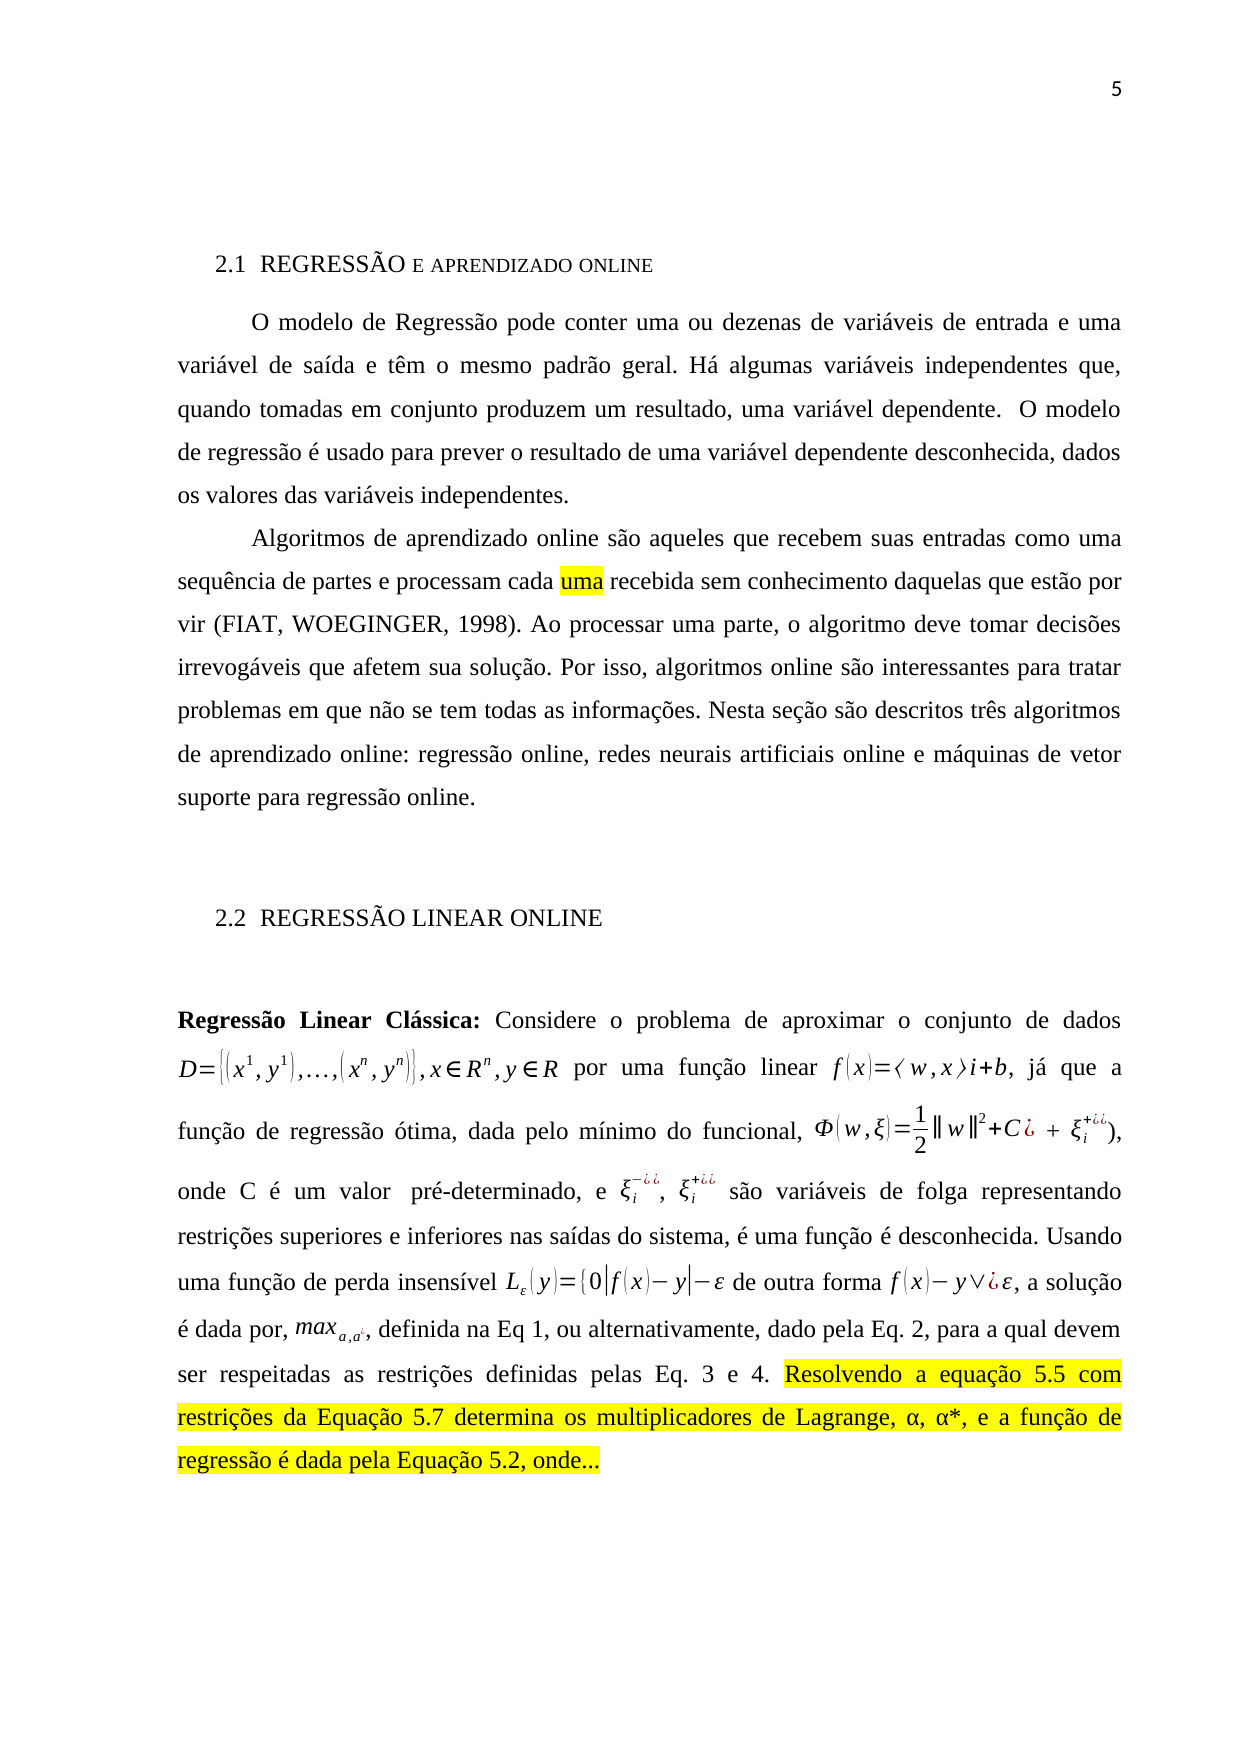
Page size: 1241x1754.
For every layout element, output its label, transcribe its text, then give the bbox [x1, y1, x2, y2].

text Regressão Linear Clássica: Considere o problema de aproximar o conjunto de dados por uma função linear , já que a função de regressão ótima, dada pelo mínimo do funcional, + ), onde C é um valor pré-determinado, e , são variáveis de folga representando restrições superiores e inferiores nas saídas do sistema, é uma função é desconhecida. Usando uma função de perda insensível de outra forma , a solução é dada por, , definida na Eq 1, ou alternativamente, dado pela Eq. 2, para a qual devem ser respeitadas as restrições definidas pelas Eq. 3 e 4. Resolvendo a equação 5.5 com restrições da Equação 5.7 determina os multiplicadores de Lagrange, α, α*, e a função de regressão é dada pela Equação 5.2, onde... [177, 1005, 1122, 1403]
subtitle REGRESSÃO e aprendizado online [215, 249, 1122, 278]
text O modelo de Regressão pode conter uma ou dezenas de variáveis de entrada e uma variável de saída e têm o mesmo padrão geral. Há algumas variáveis independentes que, quando tomadas em conjunto produzem um resultado, uma variável dependente. O modelo de regressão é usado para prever o resultado de uma variável dependente desconhecida, dados os valores das variáveis independentes. [177, 307, 1122, 509]
text Algoritmos de aprendizado online são aqueles que recebem suas entradas como uma sequência de partes e processam cada uma recebida sem conhecimento daquelas que estão por vir (FIAT, WOEGINGER, 1998). Ao processar uma parte, o algoritmo deve tomar decisões irrevogáveis que afetem sua solução. Por isso, algoritmos online são interessantes para tratar problemas em que não se tem todas as informações. Nesta seção são descritos três algoritmos de aprendizado online: regressão online, redes neurais artificiais online e máquinas de vetor suporte para regressão online. [177, 523, 1122, 811]
subtitle REGRESSÃO LINEAR online [215, 897, 1122, 933]
